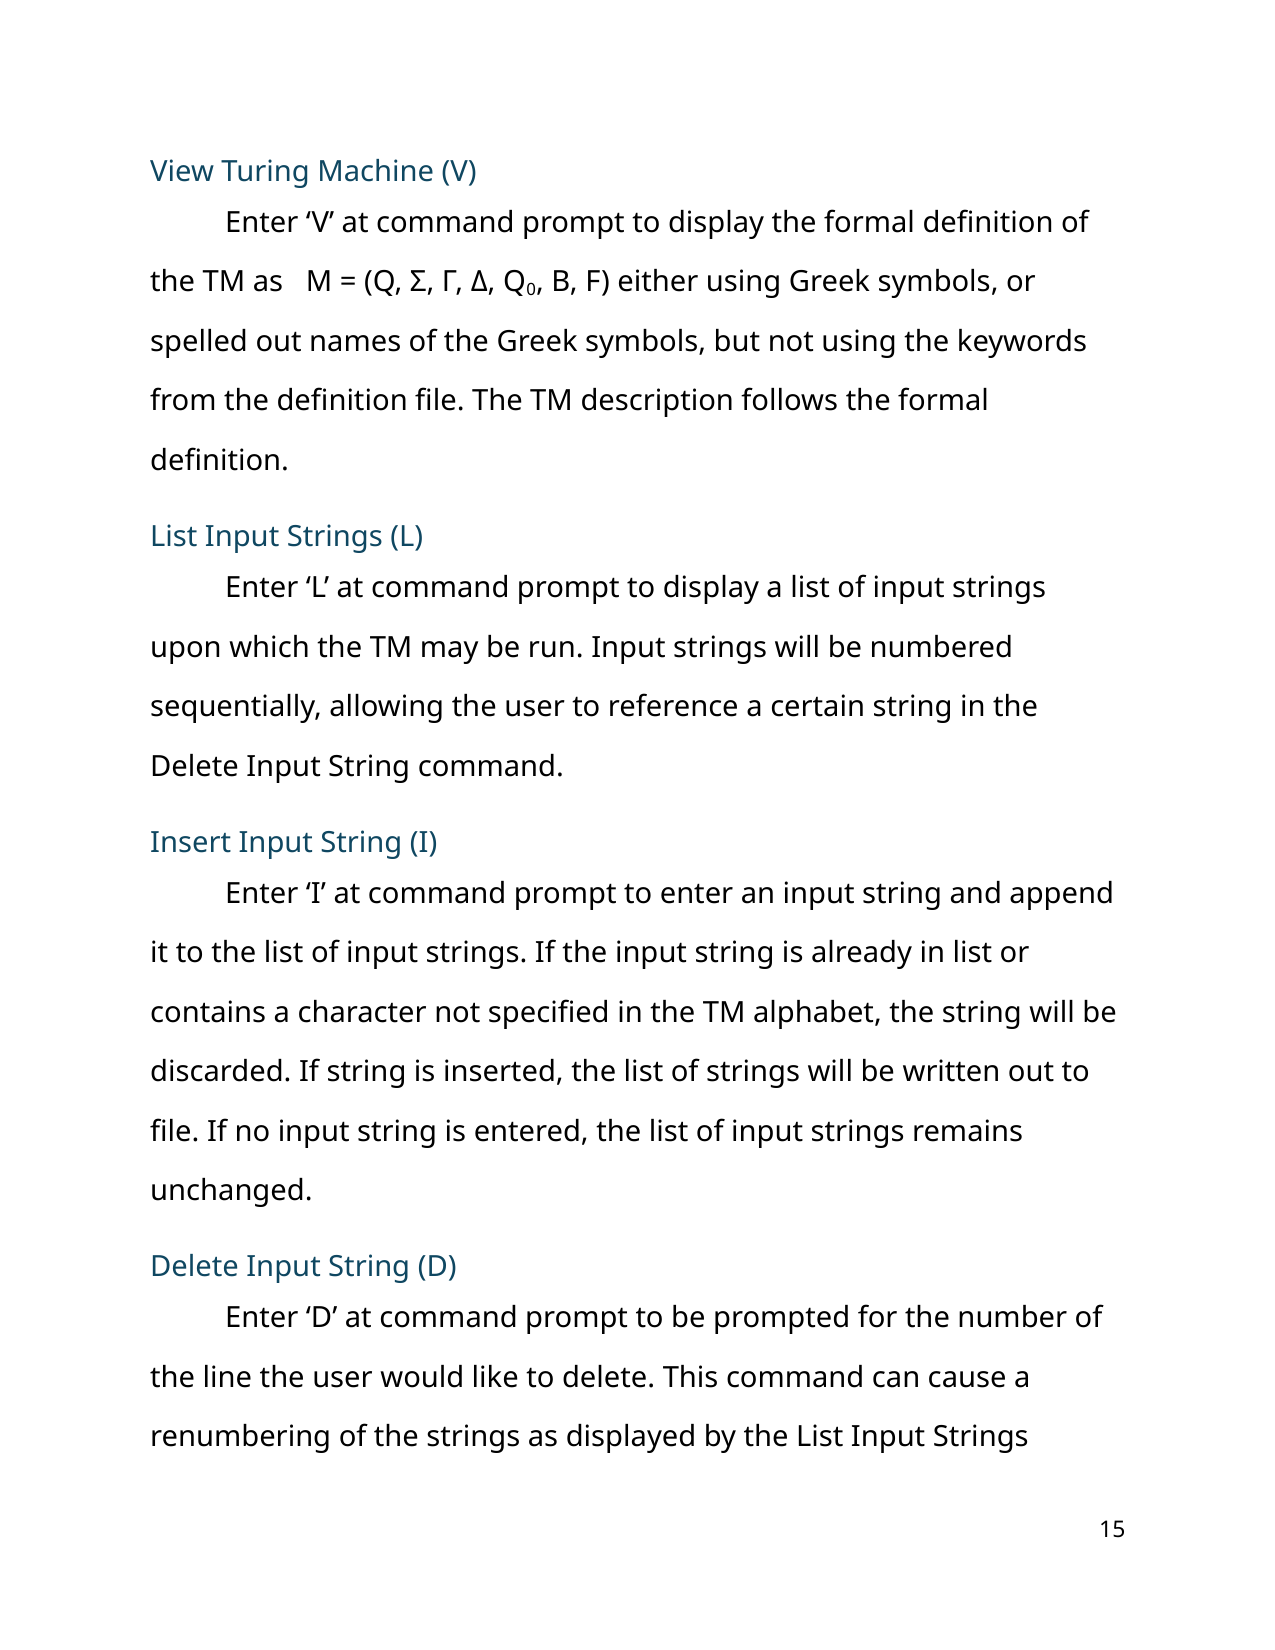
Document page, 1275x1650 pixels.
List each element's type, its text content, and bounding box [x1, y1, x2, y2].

text Enter ‘L’ at command prompt to display a list of input strings upon which the TM may be run. Input strings will be numbered sequentially, allowing the user to reference a certain string in the Delete Input String command. [150, 566, 1125, 784]
subtitle Insert Input String (I) [150, 821, 1125, 861]
text Enter ‘I’ at command prompt to enter an input string and append it to the list of input strings. If the input string is already in list or contains a character not specified in the TM alphabet, the string will be discarded. If string is inserted, the list of strings will be written out to file. If no input string is entered, the list of input strings remains unchanged. [150, 872, 1125, 1209]
subtitle Delete Input String (D) [150, 1246, 1125, 1285]
subtitle View Turing Machine (V) [150, 150, 1125, 190]
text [150, 1297, 1125, 1455]
text Enter ‘V’ at command prompt to display the formal definition of the TM as M = (Q, Σ, Γ, Δ, Q0, B, F) either using Greek symbols, or spelled out names of the Greek symbols, but not using the keywords from the definition file. The TM description follows the formal definition. [150, 201, 1125, 479]
subtitle List Input Strings (L) [150, 515, 1125, 555]
